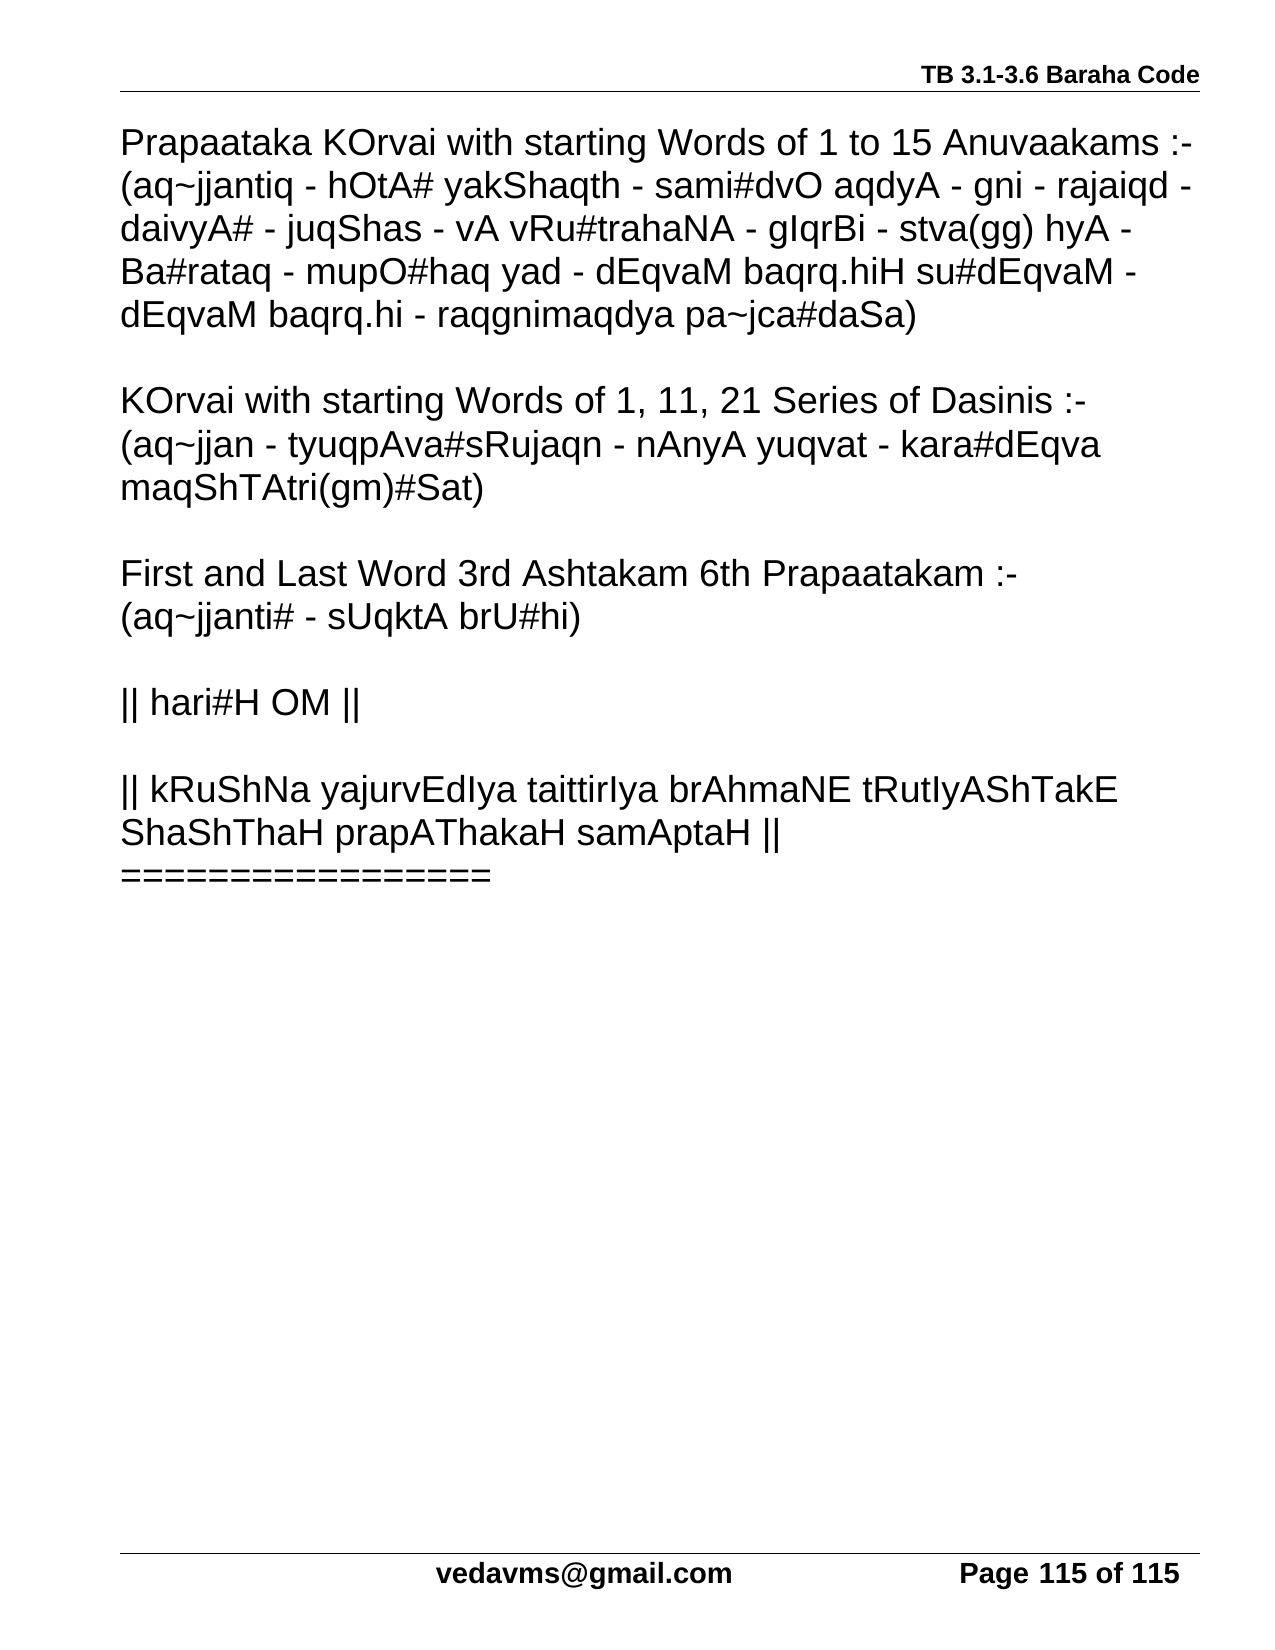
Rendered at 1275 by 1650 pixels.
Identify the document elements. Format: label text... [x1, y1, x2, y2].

text || hari#H OM || [120, 681, 1200, 724]
text ================= [120, 853, 1200, 896]
text || kRuShNa yajurvEdIya taittirIya brAhmaNE tRutIyAShTakE ShaShThaH prapAThakaH samAptaH || [120, 767, 1200, 853]
text (aq~jjan - tyuqpAva#sRujaqn - nAnyA yuqvat - kara#dEqva maqShTAtri(gm)#Sat) [120, 422, 1200, 508]
text (aq~jjanti# - sUqktA brU#hi) [120, 594, 1200, 637]
text Prapaataka KOrvai with starting Words of 1 to 15 Anuvaakams :- [120, 120, 1200, 163]
text First and Last Word 3rd Ashtakam 6th Prapaatakam :- [120, 551, 1200, 594]
text (aq~jjantiq - hOtA# yakShaqth - sami#dvO aqdyA - gni - rajaiqd - daivyA# - juqShas - vA vRu#trahaNA - gIqrBi - stva(gg) hyA - Ba#rataq - mupO#haq yad - dEqvaM baqrq.hiH su#dEqvaM - dEqvaM baqrq.hi - raqgnimaqdya pa~jca#daSa) [120, 163, 1200, 336]
text KOrvai with starting Words of 1, 11, 21 Series of Dasinis :- [120, 379, 1200, 422]
